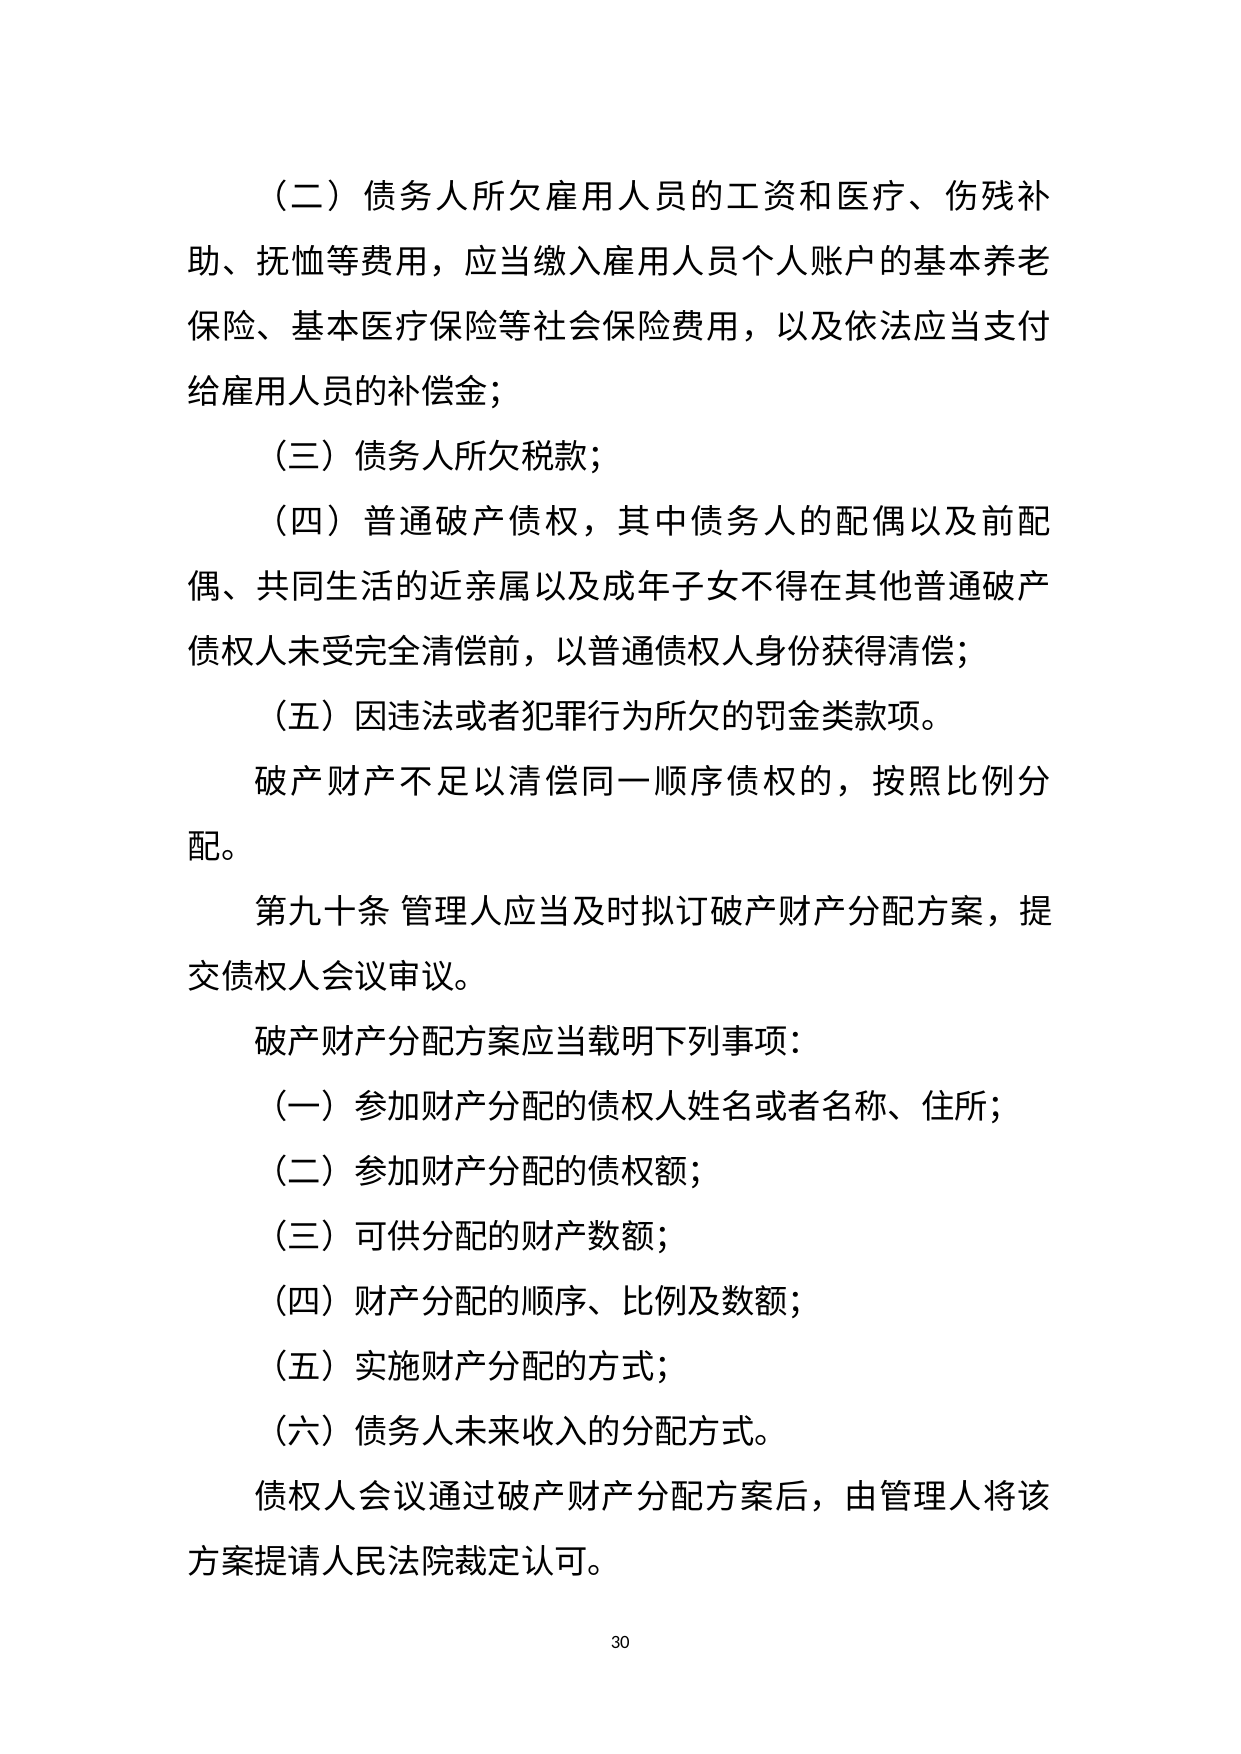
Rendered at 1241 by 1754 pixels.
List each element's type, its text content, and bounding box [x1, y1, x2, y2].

text （二）参加财产分配的债权额； [187, 1137, 1053, 1202]
text 破产财产分配方案应当载明下列事项： [187, 1007, 1053, 1072]
text 第九十条 管理人应当及时拟订破产财产分配方案，提交债权人会议审议。 [187, 877, 1053, 1007]
text （一）参加财产分配的债权人姓名或者名称、住所； [187, 1072, 1053, 1137]
text （五）实施财产分配的方式； [187, 1332, 1053, 1397]
text （二）债务人所欠雇用人员的工资和医疗、伤残补助、抚恤等费用，应当缴入雇用人员个人账户的基本养老保险、基本医疗保险等社会保险费用，以及依法应当支付给雇用人员的补偿金； [187, 162, 1053, 422]
text （四）普通破产债权，其中债务人的配偶以及前配偶、共同生活的近亲属以及成年子女不得在其他普通破产债权人未受完全清偿前，以普通债权人身份获得清偿； [187, 487, 1053, 682]
text （三）可供分配的财产数额； [187, 1202, 1053, 1267]
text （四）财产分配的顺序、比例及数额； [187, 1267, 1053, 1332]
text （五）因违法或者犯罪行为所欠的罚金类款项。 [187, 682, 1053, 747]
text 债权人会议通过破产财产分配方案后，由管理人将该方案提请人民法院裁定认可。 [187, 1462, 1053, 1592]
text 破产财产不足以清偿同一顺序债权的，按照比例分配。 [187, 747, 1053, 877]
text （三）债务人所欠税款； [187, 422, 1053, 487]
text （六）债务人未来收入的分配方式。 [187, 1397, 1053, 1462]
